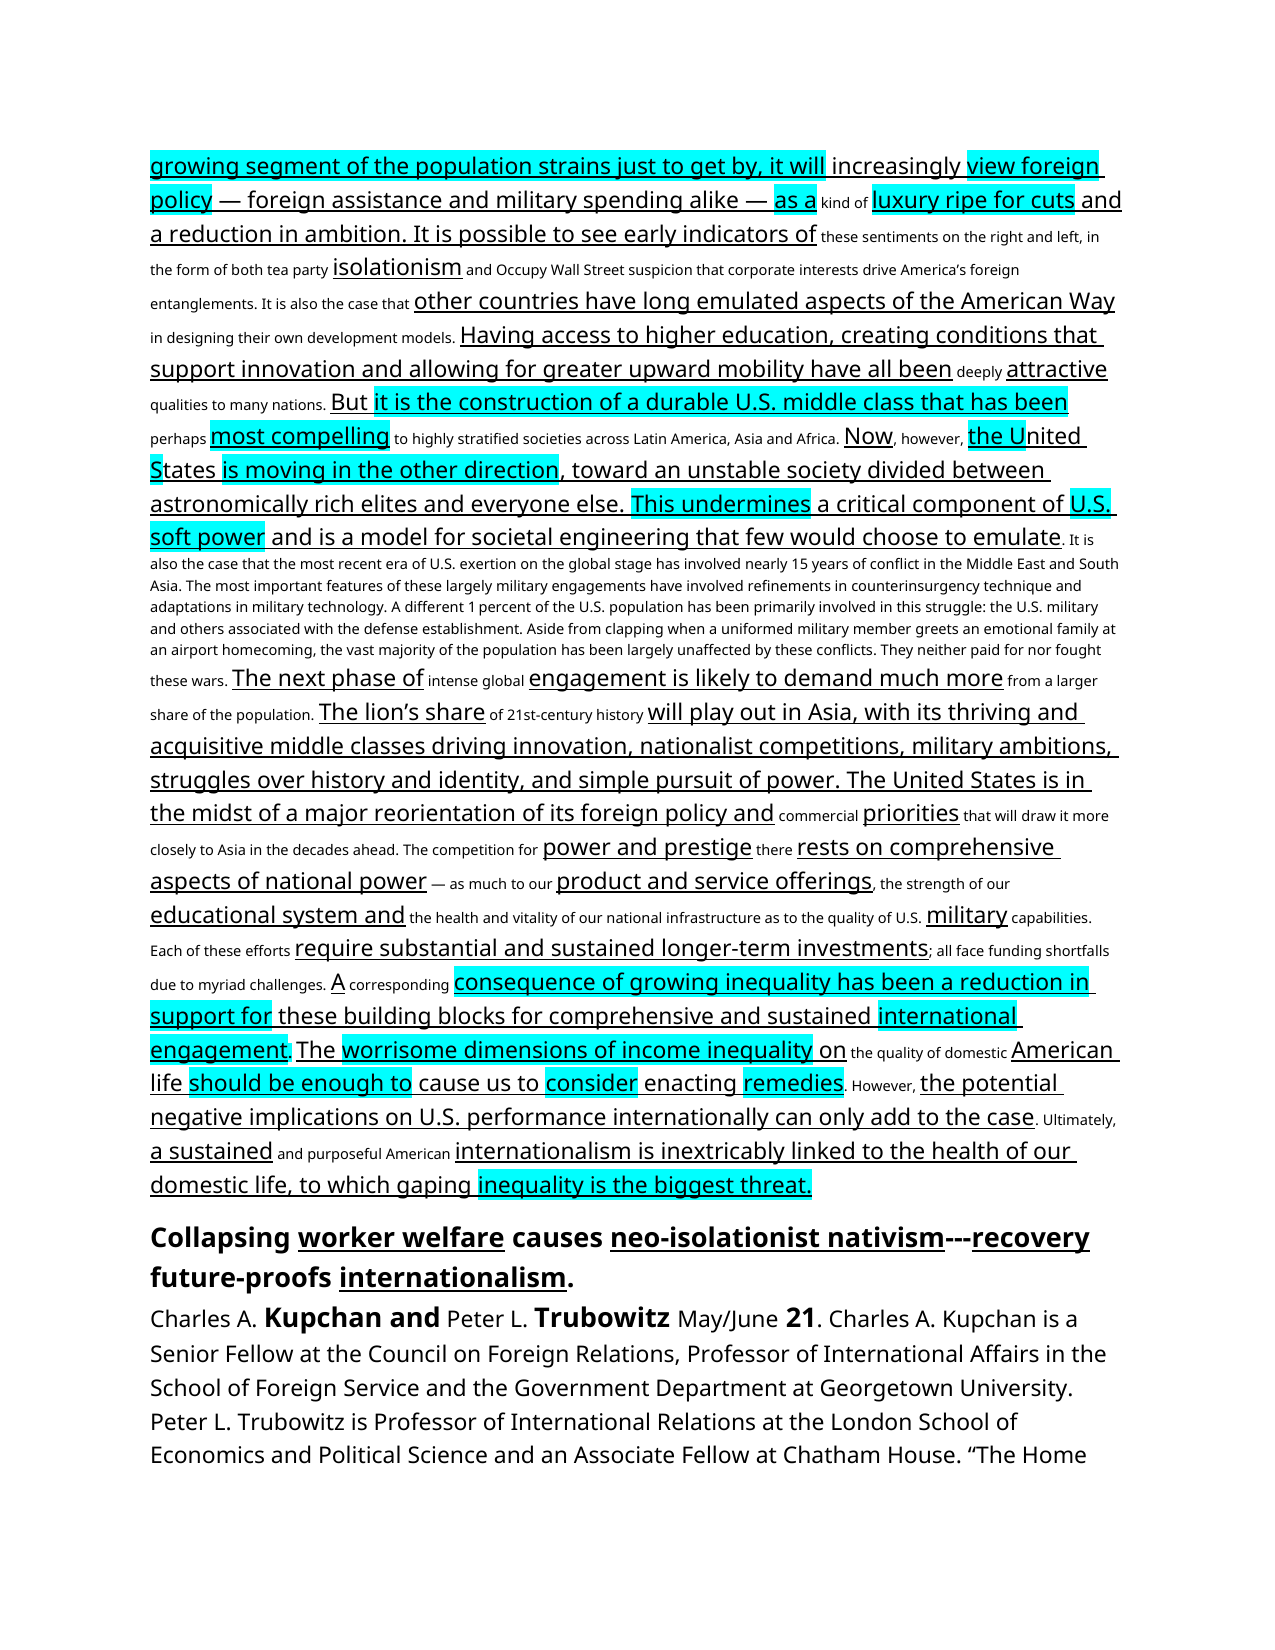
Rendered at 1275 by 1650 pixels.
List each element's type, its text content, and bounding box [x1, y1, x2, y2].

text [150, 150, 1125, 1200]
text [150, 1298, 1125, 1470]
subtitle Collapsing worker welfare causes neo-isolationist nativism---recovery future-proofs internationalism. [150, 1219, 1125, 1296]
